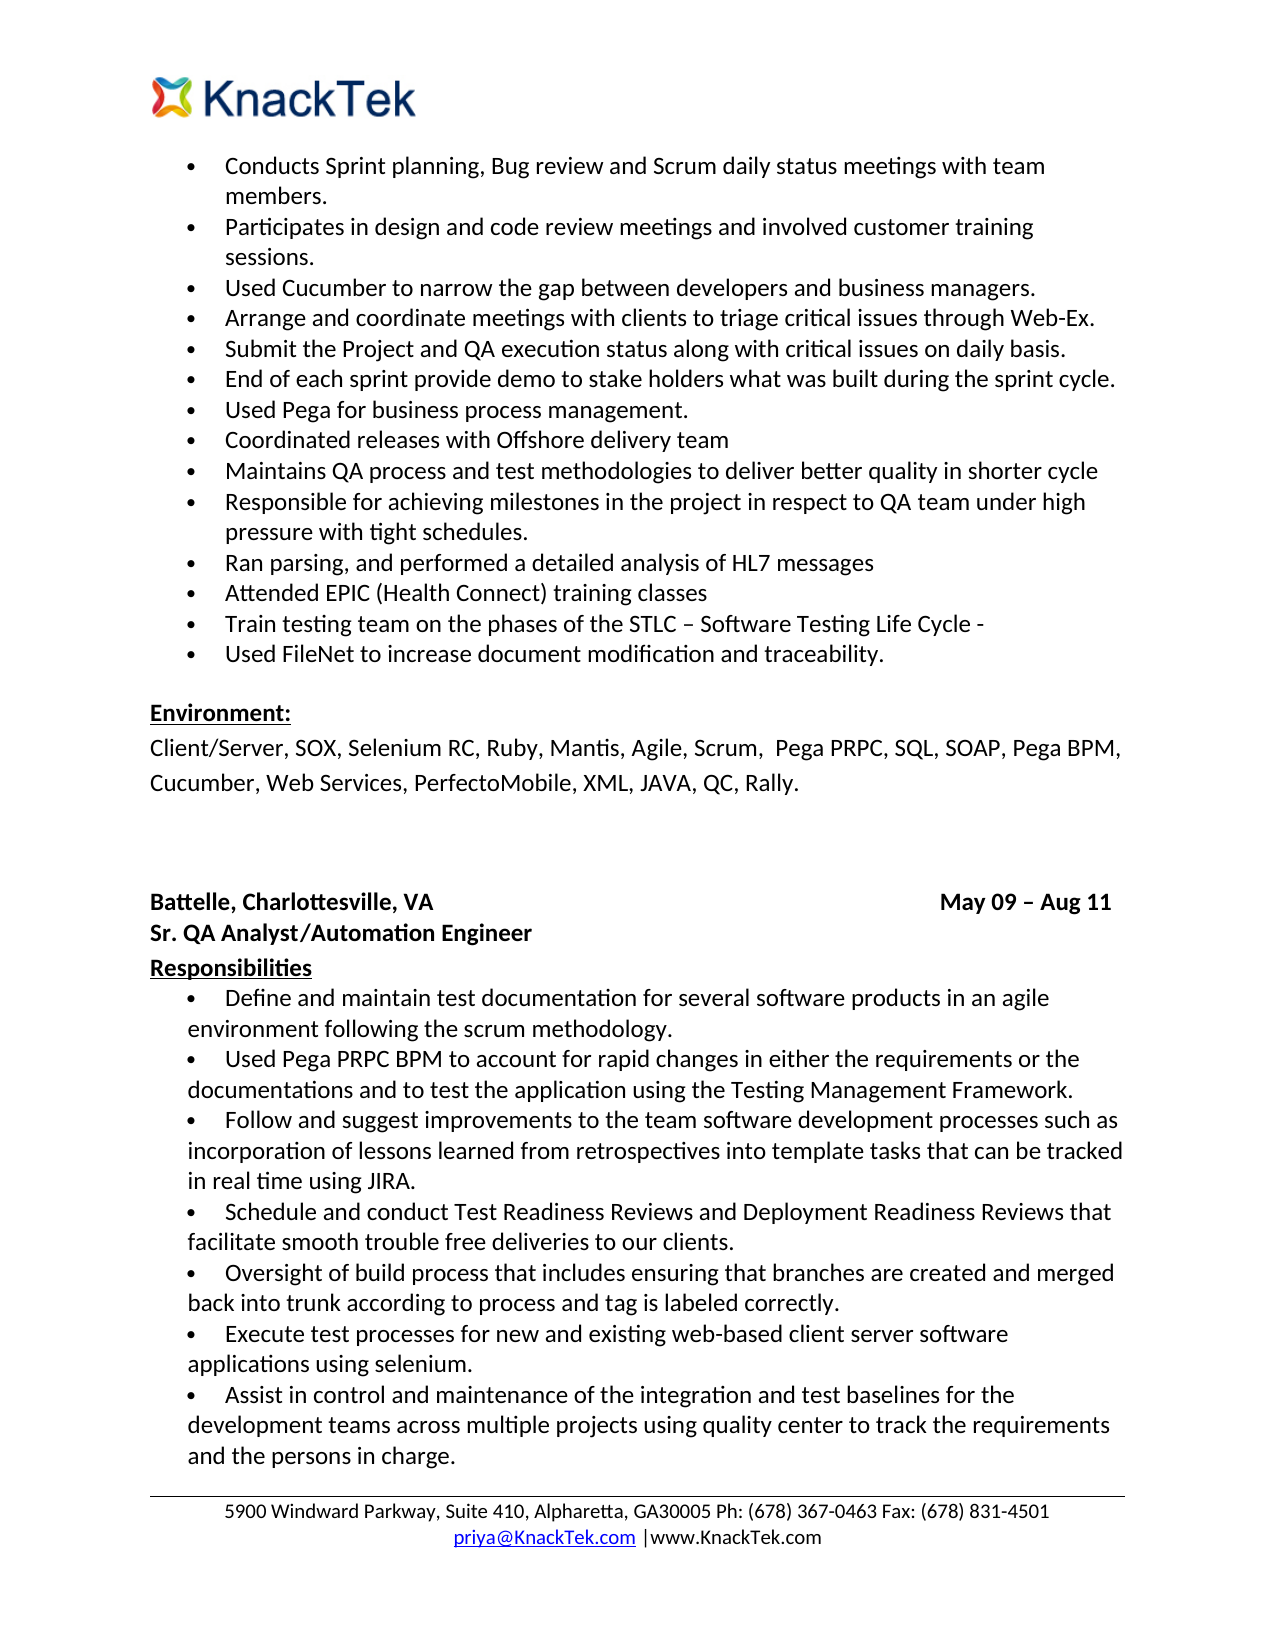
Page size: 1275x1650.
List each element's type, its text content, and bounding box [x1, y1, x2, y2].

list Schedule and conduct Test Readiness Reviews and Deployment Readiness Reviews that facilitate smooth trouble free deliveries to our clients. [187, 1196, 1125, 1257]
list Attended EPIC (Health Connect) training classes [187, 577, 1144, 608]
list Submit the Project and QA execution status along with critical issues on daily basis. [187, 333, 1125, 364]
picture [150, 75, 416, 120]
list Oversight of build process that includes ensuring that branches are created and merged back into trunk according to process and tag is labeled correctly. [187, 1257, 1125, 1318]
list Used Pega PRPC BPM to account for rapid changes in either the requirements or the documentations and to test the application using the Testing Management Framework. [187, 1043, 1125, 1104]
list Maintains QA process and test methodologies to deliver better quality in shorter cycle [187, 455, 1125, 486]
list Execute test processes for new and existing web-based client server software applications using selenium. [187, 1318, 1125, 1379]
list Define and maintain test documentation for several software products in an agile environment following the scrum methodology. [187, 982, 1125, 1043]
text Environment: [150, 698, 1125, 728]
list Participates in design and code review meetings and involved customer training sessions. [187, 211, 1125, 272]
list Used FileNet to increase document modification and traceability. [187, 638, 1144, 669]
list Assist in control and maintenance of the integration and test baselines for the development teams across multiple projects using quality center to track the requirements and the persons in charge. [187, 1379, 1125, 1471]
text Client/Server, SOX, Selenium RC, Ruby, Mantis, Agile, Scrum, Pega PRPC, SQL, SOAP, Pega BPM, Cucumber, Web Services, PerfectoMobile, XML, JAVA, QC, Rally. [150, 733, 1125, 798]
text Responsibilities [150, 952, 1125, 982]
text Sr. QA Analyst /Automation Engineer [150, 917, 1125, 947]
list Arrange and coordinate meetings with clients to triage critical issues through Web-Ex. [187, 303, 1125, 333]
list Follow and suggest improvements to the team software development processes such as incorporation of lessons learned from retrospectives into template tasks that can be tracked in real time using JIRA. [187, 1104, 1125, 1196]
list Conducts Sprint planning, Bug review and Scrum daily status meetings with team members. [187, 150, 1125, 211]
list Train testing team on the phases of the STLC – Software Testing Life Cycle - [187, 608, 1144, 638]
list Responsible for achieving milestones in the project in respect to QA team under high pressure with tight schedules. [187, 486, 1125, 547]
text Battelle, Charlottesville, VA May 09 – Aug 11 [434, 886, 1125, 917]
list Coordinated releases with Offshore delivery team [187, 425, 1125, 455]
list Used Pega for business process management. [187, 394, 1125, 425]
list Used Cucumber to narrow the gap between developers and business managers. [187, 272, 1125, 303]
list Ran parsing, and performed a detailed analysis of HL7 messages [187, 547, 1144, 577]
list End of each sprint provide demo to stake holders what was built during the sprint cycle. [187, 364, 1125, 394]
